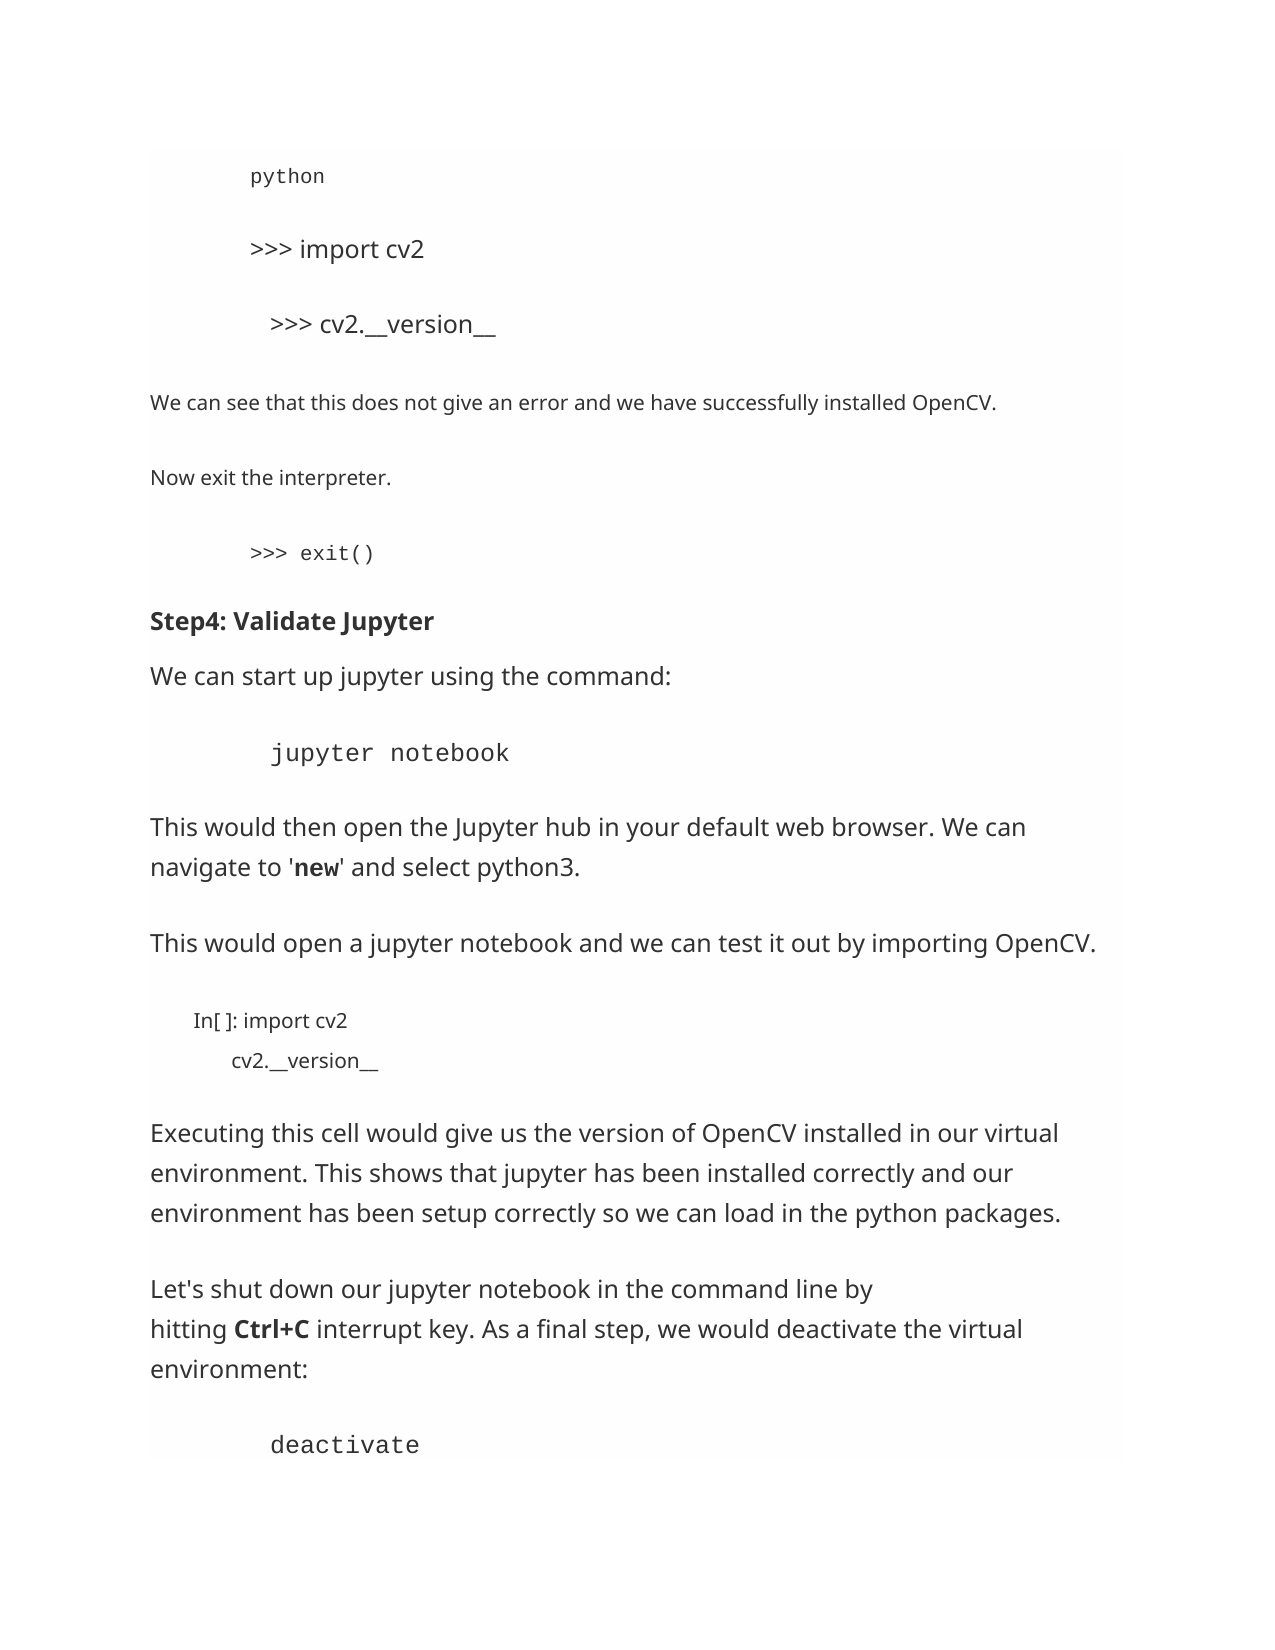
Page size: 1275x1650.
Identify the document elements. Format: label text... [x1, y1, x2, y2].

text jupyter notebook [150, 728, 1125, 768]
text >>> import cv2 [150, 225, 1125, 265]
text python [150, 150, 1125, 190]
text This would then open the Jupyter hub in your default web browser. We can navigate to 'new' and select python3. [150, 804, 1125, 884]
text >>> cv2.__version__ [150, 301, 1125, 341]
text Let's shut down our jupyter notebook in the command line by hitting Ctrl+C interrupt key. As a final step, we would deactivate the virtual environment: [150, 1266, 1125, 1386]
text >>> exit() [150, 527, 1125, 567]
text We can see that this does not give an error and we have successfully installed OpenCV. [150, 376, 1125, 416]
text In[ ]: import cv2 cv2.__version__ [150, 995, 1125, 1075]
subtitle Step4: Validate Jupyter [150, 602, 1125, 637]
text We can start up jupyter using the command: [150, 653, 1125, 693]
text Executing this cell would give us the version of OpenCV installed in our virtual environment. This shows that jupyter has been installed correctly and our environment has been setup correctly so we can load in the python packages. [150, 1110, 1125, 1230]
text This would open a jupyter notebook and we can test it out by importing OpenCV. [150, 919, 1125, 959]
text Now exit the interpreter. [150, 452, 1125, 492]
text deactivate [150, 1421, 1125, 1461]
